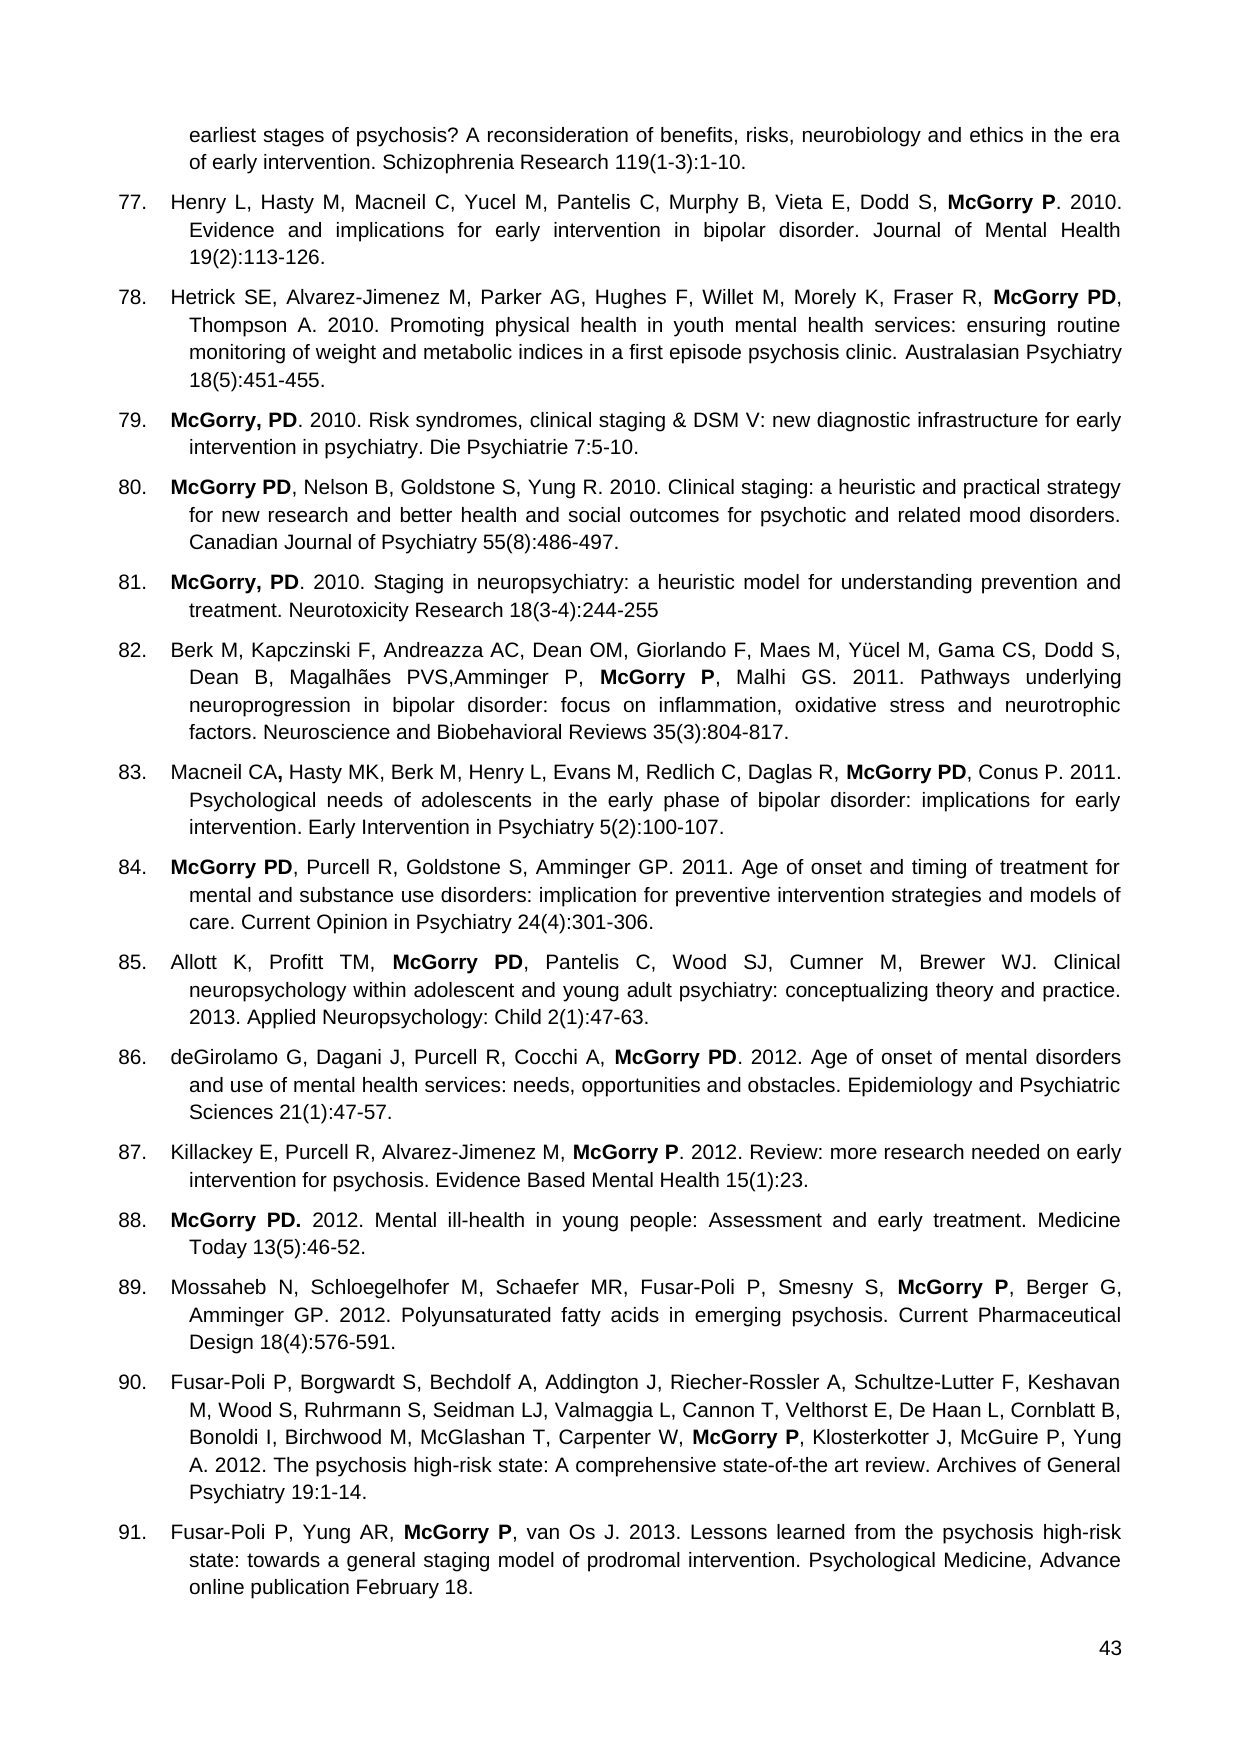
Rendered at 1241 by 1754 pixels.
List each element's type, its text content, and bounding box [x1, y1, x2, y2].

list deGirolamo G, Dagani J, Purcell R, Cocchi A, McGorry PD. 2012. Age of onset of mental disorders and use of mental health services: needs, opportunities and obstacles. Epidemiology and Psychiatric Sciences 21(1):47-57. [118, 1045, 1122, 1124]
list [118, 123, 1122, 174]
list McGorry PD. 2012. Mental ill-health in young people: Assessment and early treatment. Medicine Today 13(5):46-52. [118, 1208, 1122, 1259]
list Fusar-Poli P, Yung AR, McGorry P, van Os J. 2013. Lessons learned from the psychosis high-risk state: towards a general staging model of prodromal intervention. Psychological Medicine, Advance online publication February 18. [118, 1520, 1122, 1599]
list Fusar-Poli P, Borgwardt S, Bechdolf A, Addington J, Riecher-Rossler A, Schultze-Lutter F, Keshavan M, Wood S, Ruhrmann S, Seidman LJ, Valmaggia L, Cannon T, Velthorst E, De Haan L, Cornblatt B, Bonoldi I, Birchwood M, McGlashan T, Carpenter W, McGorry P, Klosterkotter J, McGuire P, Yung A. 2012. The psychosis high-risk state: A comprehensive state-of-the art review. Archives of General Psychiatry 19:1-14. [118, 1370, 1122, 1504]
list Macneil CA, Hasty MK, Berk M, Henry L, Evans M, Redlich C, Daglas R, McGorry PD, Conus P. 2011. Psychological needs of adolescents in the early phase of bipolar disorder: implications for early intervention. Early Intervention in Psychiatry 5(2):100-107. [118, 760, 1122, 839]
list Allott K, Profitt TM, McGorry PD, Pantelis C, Wood SJ, Cumner M, Brewer WJ. Clinical neuropsychology within adolescent and young adult psychiatry: conceptualizing theory and practice. 2013. Applied Neuropsychology: Child 2(1):47-63. [118, 950, 1122, 1029]
list McGorry, PD. 2010. Staging in neuropsychiatry: a heuristic model for understanding prevention and treatment. Neurotoxicity Research 18(3-4):244-255 [118, 570, 1122, 622]
list Killackey E, Purcell R, Alvarez-Jimenez M, McGorry P. 2012. Review: more research needed on early intervention for psychosis. Evidence Based Mental Health 15(1):23. [118, 1140, 1122, 1192]
list McGorry PD, Purcell R, Goldstone S, Amminger GP. 2011. Age of onset and timing of treatment for mental and substance use disorders: implication for preventive intervention strategies and models of care. Current Opinion in Psychiatry 24(4):301-306. [118, 855, 1122, 934]
list McGorry, PD. 2010. Risk syndromes, clinical staging & DSM V: new diagnostic infrastructure for early intervention in psychiatry. Die Psychiatrie 7:5-10. [118, 408, 1122, 459]
list Henry L, Hasty M, Macneil C, Yucel M, Pantelis C, Murphy B, Vieta E, Dodd S, McGorry P. 2010. Evidence and implications for early intervention in bipolar disorder. Journal of Mental Health 19(2):113-126. [118, 190, 1122, 269]
list McGorry PD, Nelson B, Goldstone S, Yung R. 2010. Clinical staging: a heuristic and practical strategy for new research and better health and social outcomes for psychotic and related mood disorders. Canadian Journal of Psychiatry 55(8):486-497. [118, 475, 1122, 554]
list Hetrick SE, Alvarez-Jimenez M, Parker AG, Hughes F, Willet M, Morely K, Fraser R, McGorry PD, Thompson A. 2010. Promoting physical health in youth mental health services: ensuring routine monitoring of weight and metabolic indices in a first episode psychosis clinic. Australasian Psychiatry 18(5):451-455. [118, 285, 1122, 392]
list Mossaheb N, Schloegelhofer M, Schaefer MR, Fusar-Poli P, Smesny S, McGorry P, Berger G, Amminger GP. 2012. Polyunsaturated fatty acids in emerging psychosis. Current Pharmaceutical Design 18(4):576-591. [118, 1275, 1122, 1354]
list Berk M, Kapczinski F, Andreazza AC, Dean OM, Giorlando F, Maes M, Yücel M, Gama CS, Dodd S, Dean B, Magalhães PVS,Amminger P, McGorry P, Malhi GS. 2011. Pathways underlying neuroprogression in bipolar disorder: focus on inflammation, oxidative stress and neurotrophic factors. Neuroscience and Biobehavioral Reviews 35(3):804-817. [118, 638, 1122, 744]
